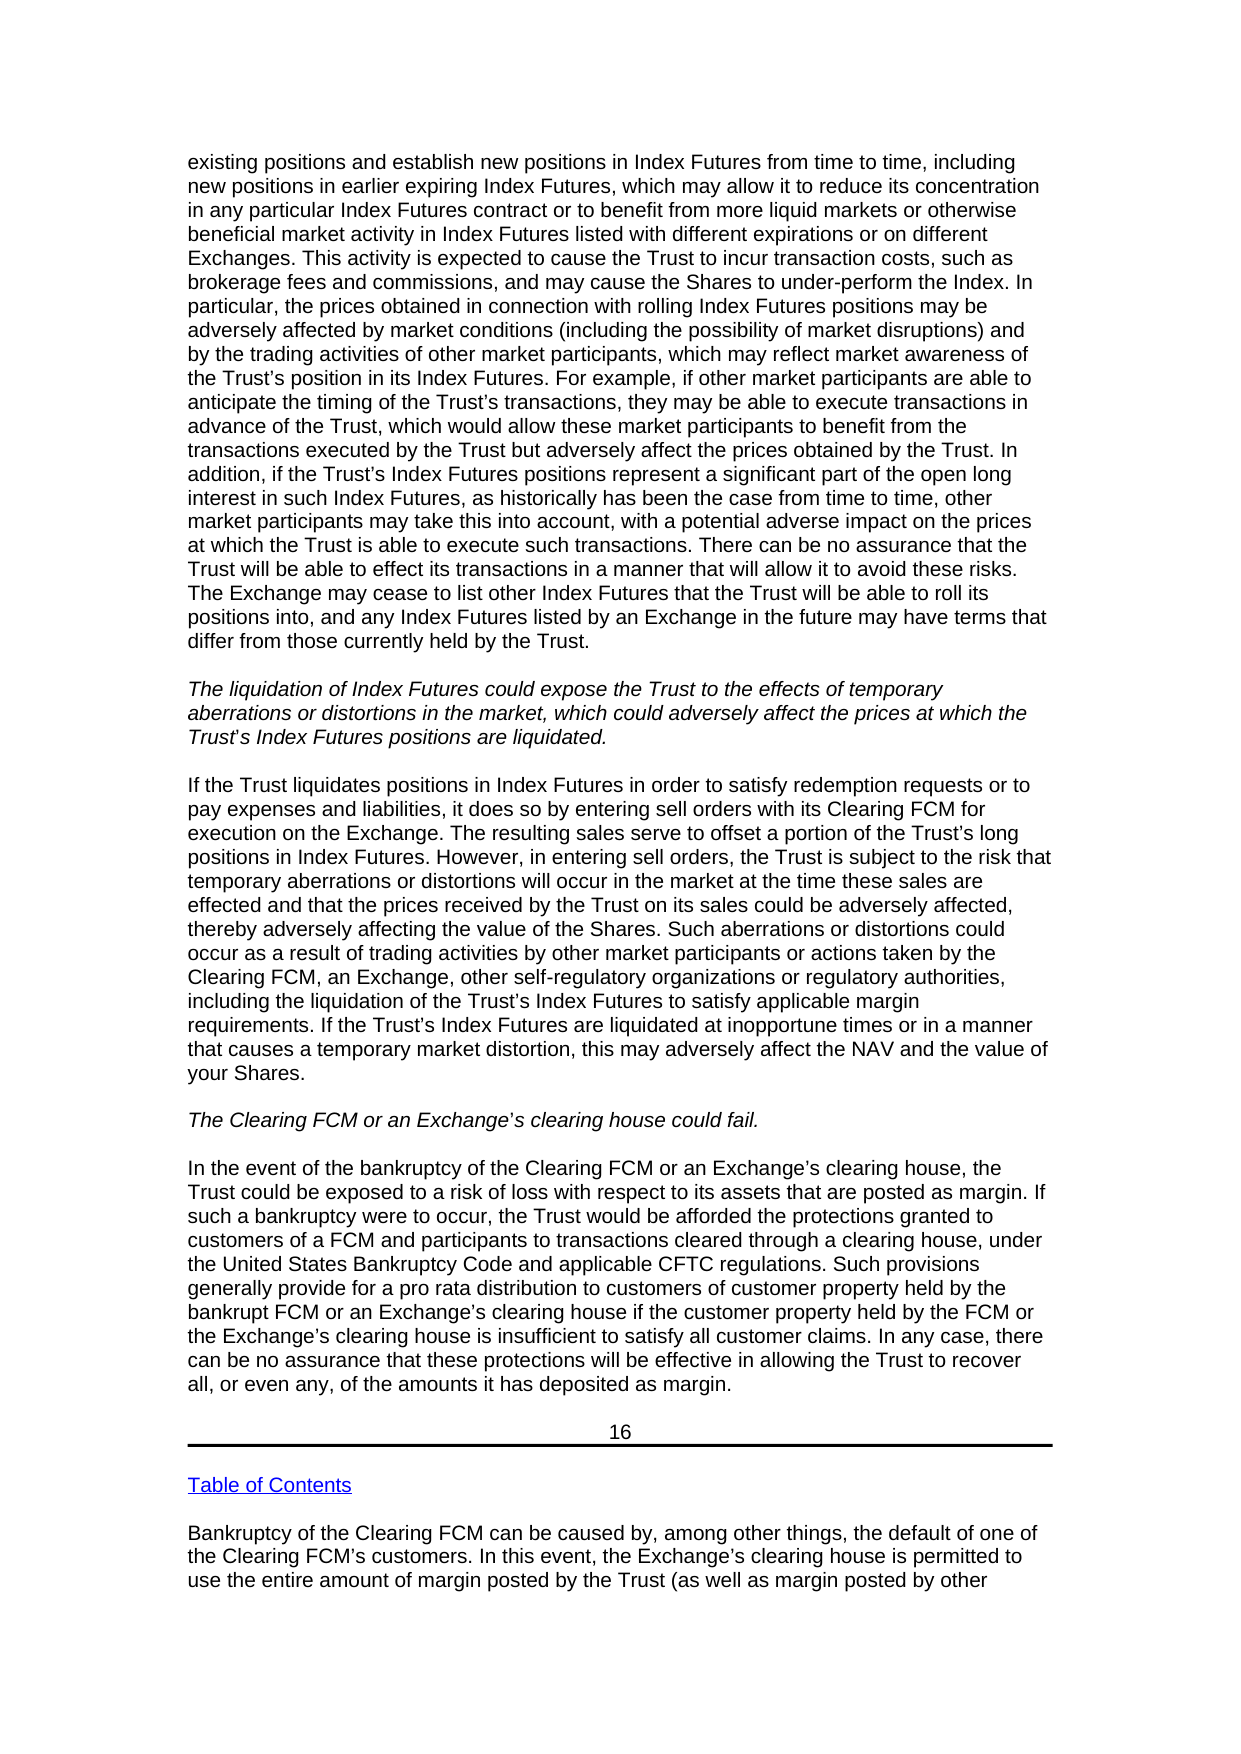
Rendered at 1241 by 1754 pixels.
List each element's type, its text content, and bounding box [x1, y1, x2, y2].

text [187, 1520, 1053, 1592]
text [187, 150, 1053, 653]
text Table of Contents [187, 1472, 1053, 1496]
text 16 [187, 1420, 1053, 1443]
text The liquidation of Index Futures could expose the Trust to the effects of temporary aberrations or distortions in the market, which could adversely affect the prices at which the Trust’s Index Futures positions are liquidated. [187, 677, 1053, 749]
text In the event of the bankruptcy of the Clearing FCM or an Exchange’s clearing house, the Trust could be exposed to a risk of loss with respect to its assets that are posted as margin. If such a bankruptcy were to occur, the Trust would be afforded the protections granted to customers of a FCM and participants to transactions cleared through a clearing house, under the United States Bankruptcy Code and applicable CFTC regulations. Such provisions generally provide for a pro rata distribution to customers of customer property held by the bankrupt FCM or an Exchange’s clearing house if the customer property held by the FCM or the Exchange’s clearing house is insufficient to satisfy all customer claims. In any case, there can be no assurance that these protections will be effective in allowing the Trust to recover all, or even any, of the amounts it has deposited as margin. [187, 1156, 1053, 1396]
text If the Trust liquidates positions in Index Futures in order to satisfy redemption requests or to pay expenses and liabilities, it does so by entering sell orders with its Clearing FCM for execution on the Exchange. The resulting sales serve to offset a portion of the Trust’s long positions in Index Futures. However, in entering sell orders, the Trust is subject to the risk that temporary aberrations or distortions will occur in the market at the time these sales are effected and that the prices received by the Trust on its sales could be adversely affected, thereby adversely affecting the value of the Shares. Such aberrations or distortions could occur as a result of trading activities by other market participants or actions taken by the Clearing FCM, an Exchange, other self-regulatory organizations or regulatory authorities, including the liquidation of the Trust’s Index Futures to satisfy applicable margin requirements. If the Trust’s Index Futures are liquidated at inopportune times or in a manner that causes a temporary market distortion, this may adversely affect the NAV and the value of your Shares. [187, 773, 1053, 1084]
text The Clearing FCM or an Exchange’s clearing house could fail. [187, 1108, 1053, 1132]
